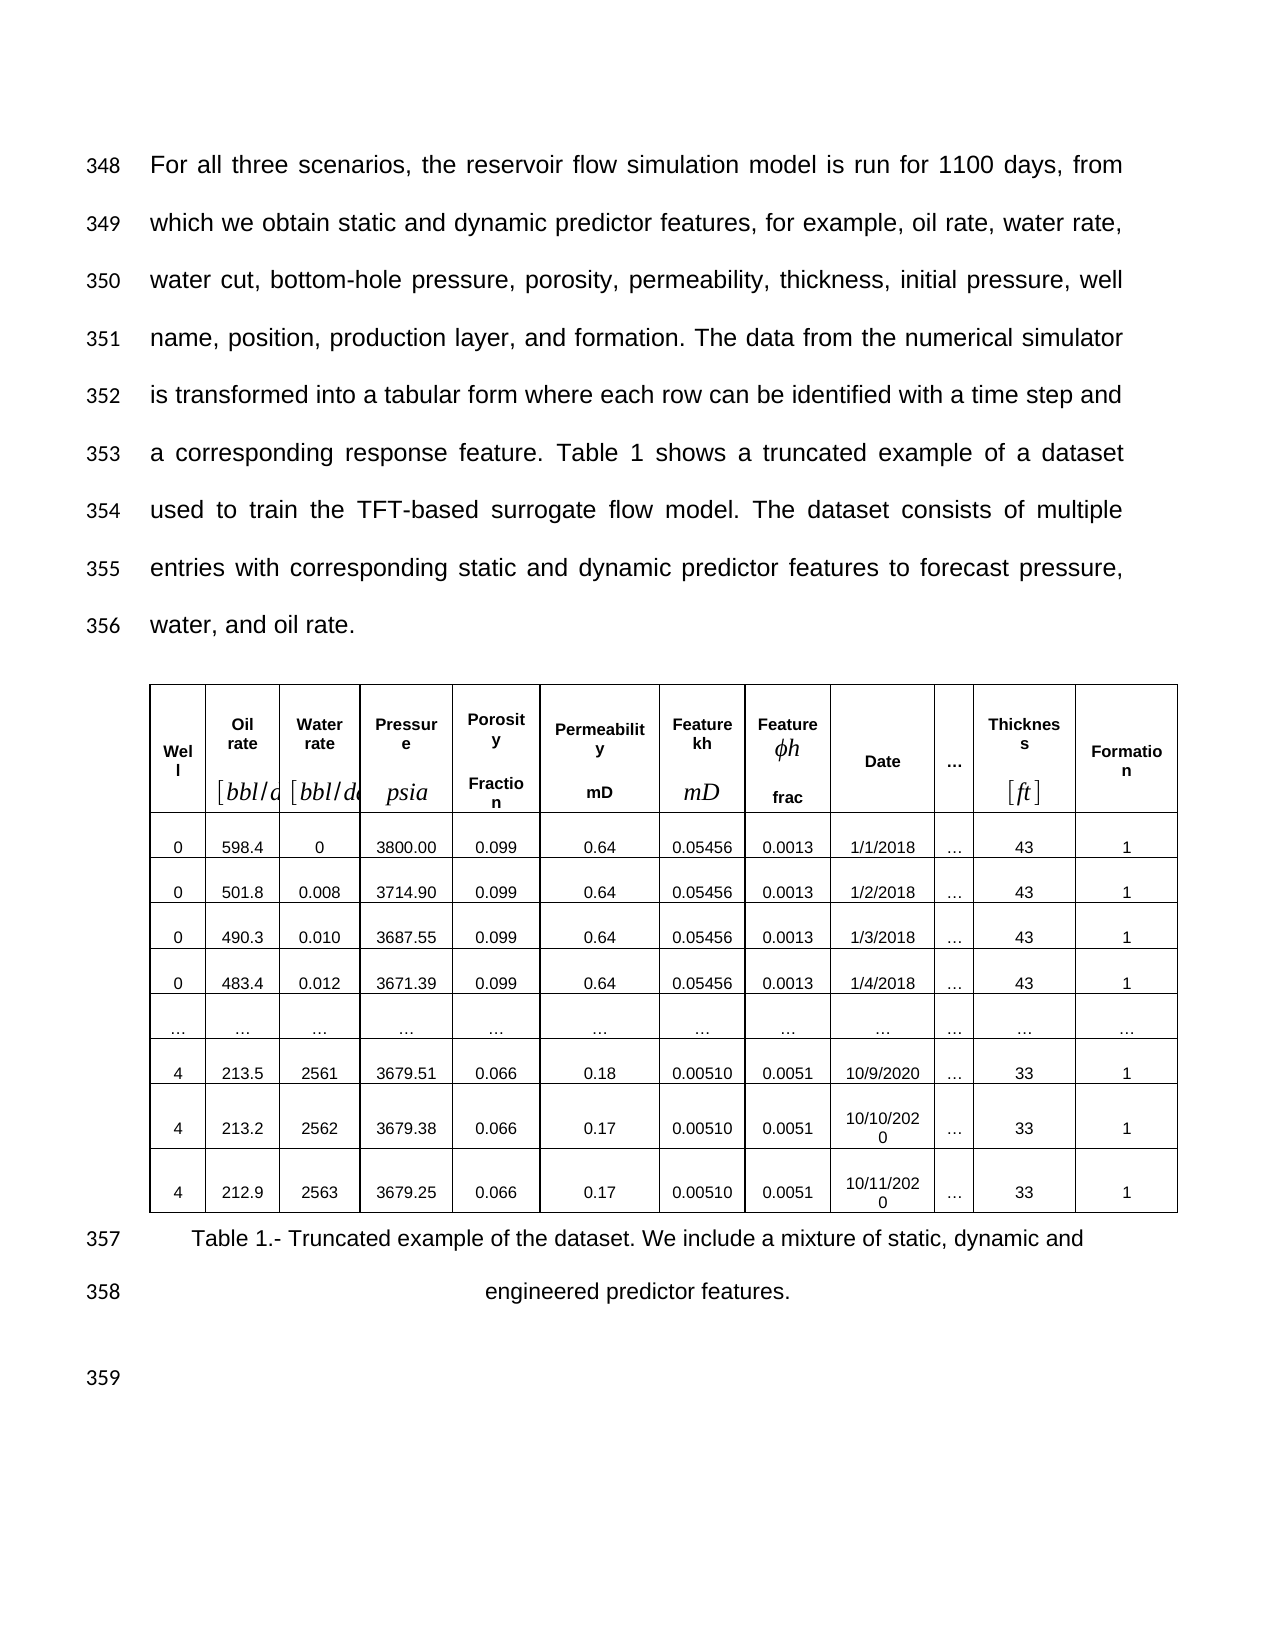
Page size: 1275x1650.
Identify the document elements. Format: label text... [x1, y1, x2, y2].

table_cell 4 [151, 1039, 205, 1083]
table_cell … [453, 994, 539, 1038]
table_header Well [151, 685, 205, 812]
table_cell … [935, 858, 973, 902]
table_cell 0.099 [453, 903, 539, 947]
table_cell 10/10/2020 [831, 1084, 934, 1147]
table_header Feature kh [660, 685, 744, 812]
table_header Pressure [361, 685, 452, 812]
table_cell 0.00510 [660, 1084, 744, 1147]
table_cell 0.008 [280, 858, 359, 902]
table_cell 0.05456 [660, 813, 744, 857]
table_header Feature frac [746, 685, 830, 812]
table_cell 43 [974, 858, 1075, 902]
table_cell 0.099 [453, 813, 539, 857]
table_cell … [361, 994, 452, 1038]
table_header Oil rate [206, 685, 279, 812]
table_cell 4 [151, 1149, 205, 1212]
table_cell 1 [1076, 949, 1177, 993]
table_cell 10/11/2020 [831, 1149, 934, 1212]
table_cell 43 [974, 903, 1075, 947]
table_cell 1/1/2018 [831, 813, 934, 857]
table_cell … [831, 994, 934, 1038]
table_cell … [935, 903, 973, 947]
table_cell 1 [1076, 1149, 1177, 1212]
table_cell 33 [974, 1149, 1075, 1212]
table_header Thickness [974, 685, 1075, 812]
table_cell … [1076, 994, 1177, 1038]
table_cell 3671.39 [361, 949, 452, 993]
table_header Water rate [280, 685, 359, 812]
table_cell 33 [974, 1039, 1075, 1083]
table_cell 0.099 [453, 858, 539, 902]
table_cell … [935, 949, 973, 993]
table_cell 10/9/2020 [831, 1039, 934, 1083]
table_cell … [935, 1084, 973, 1147]
table_cell … [974, 994, 1075, 1038]
table_cell 0.0051 [746, 1039, 830, 1083]
table_cell 0 [280, 813, 359, 857]
table_cell … [206, 994, 279, 1038]
table_cell … [935, 813, 973, 857]
table_cell 0.64 [541, 813, 659, 857]
table_cell 490.3 [206, 903, 279, 947]
table_cell 0.0051 [746, 1149, 830, 1212]
table_cell 0.00510 [660, 1039, 744, 1083]
table_header Permeability mD [541, 685, 659, 812]
table_cell 213.2 [206, 1084, 279, 1147]
table_cell … [660, 994, 744, 1038]
table_cell 1/3/2018 [831, 903, 934, 947]
table_cell 1 [1076, 813, 1177, 857]
table_cell … [935, 1149, 973, 1212]
table_cell 0 [151, 903, 205, 947]
table_cell 0.05456 [660, 903, 744, 947]
table_header Date [831, 685, 934, 812]
table_cell 4 [151, 1084, 205, 1147]
table_cell … [280, 994, 359, 1038]
table_cell … [151, 994, 205, 1038]
table_header Porosity Fraction [453, 685, 539, 812]
table_cell 3800.00 [361, 813, 452, 857]
table_cell 3714.90 [361, 858, 452, 902]
table_cell 483.4 [206, 949, 279, 993]
table_cell 0.00510 [660, 1149, 744, 1212]
table_cell 212.9 [206, 1149, 279, 1212]
table_cell 0.64 [541, 903, 659, 947]
table_cell 0.0013 [746, 813, 830, 857]
table_cell 0.0013 [746, 858, 830, 902]
table_cell 3679.51 [361, 1039, 452, 1083]
table_cell 0.066 [453, 1149, 539, 1212]
table_cell 0.17 [541, 1084, 659, 1147]
table_cell 0 [151, 858, 205, 902]
table_cell 1 [1076, 903, 1177, 947]
table_cell 0.066 [453, 1039, 539, 1083]
table_cell 0.010 [280, 903, 359, 947]
table_cell … [746, 994, 830, 1038]
table_cell 501.8 [206, 858, 279, 902]
table_cell 0.05456 [660, 949, 744, 993]
table_cell 1 [1076, 858, 1177, 902]
table_cell 0 [151, 949, 205, 993]
table_cell 33 [974, 1084, 1075, 1147]
table_cell 2561 [280, 1039, 359, 1083]
table_cell 0.012 [280, 949, 359, 993]
table_cell 3679.25 [361, 1149, 452, 1212]
table_cell 1 [1076, 1039, 1177, 1083]
table_cell 0.066 [453, 1084, 539, 1147]
table_cell 1/4/2018 [831, 949, 934, 993]
table_cell 598.4 [206, 813, 279, 857]
table_cell 0.0051 [746, 1084, 830, 1147]
table_cell 0.05456 [660, 858, 744, 902]
table_cell 1 [1076, 1084, 1177, 1147]
table_cell 43 [974, 813, 1075, 857]
table_cell … [541, 994, 659, 1038]
table_cell 0 [151, 813, 205, 857]
table_cell 2563 [280, 1149, 359, 1212]
table_cell 0.64 [541, 858, 659, 902]
table_cell 0.0013 [746, 903, 830, 947]
table_cell 0.099 [453, 949, 539, 993]
table_cell 1/2/2018 [831, 858, 934, 902]
table_cell 3679.38 [361, 1084, 452, 1147]
table_cell … [935, 1039, 973, 1083]
table_cell 43 [974, 949, 1075, 993]
table_cell 0.18 [541, 1039, 659, 1083]
table_header Formation [1076, 685, 1177, 812]
text For all three scenarios, the reservoir flow simulation model is run for 1100 days, from which we obtain static and dynamic predictor features, for example, oil rate, water rate, water cut, bottom-hole pressure, porosity, permeability, thickness, initial pressure, well name, position, production layer, and formation. The data from the numerical simulator is transformed into a tabular form where each row can be identified with a time step and a corresponding response feature. Table 1 shows a truncated example of a dataset used to train the TFT-based surrogate flow model. The dataset consists of multiple entries with corresponding static and dynamic predictor features to forecast pressure, water, and oil rate. [150, 150, 1125, 639]
table_cell … [935, 994, 973, 1038]
table_header … [935, 685, 973, 812]
table_cell 213.5 [206, 1039, 279, 1083]
table_cell 2562 [280, 1084, 359, 1147]
table_cell 3687.55 [361, 903, 452, 947]
table_cell 0.17 [541, 1149, 659, 1212]
table_cell 0.0013 [746, 949, 830, 993]
table_cell 0.64 [541, 949, 659, 993]
